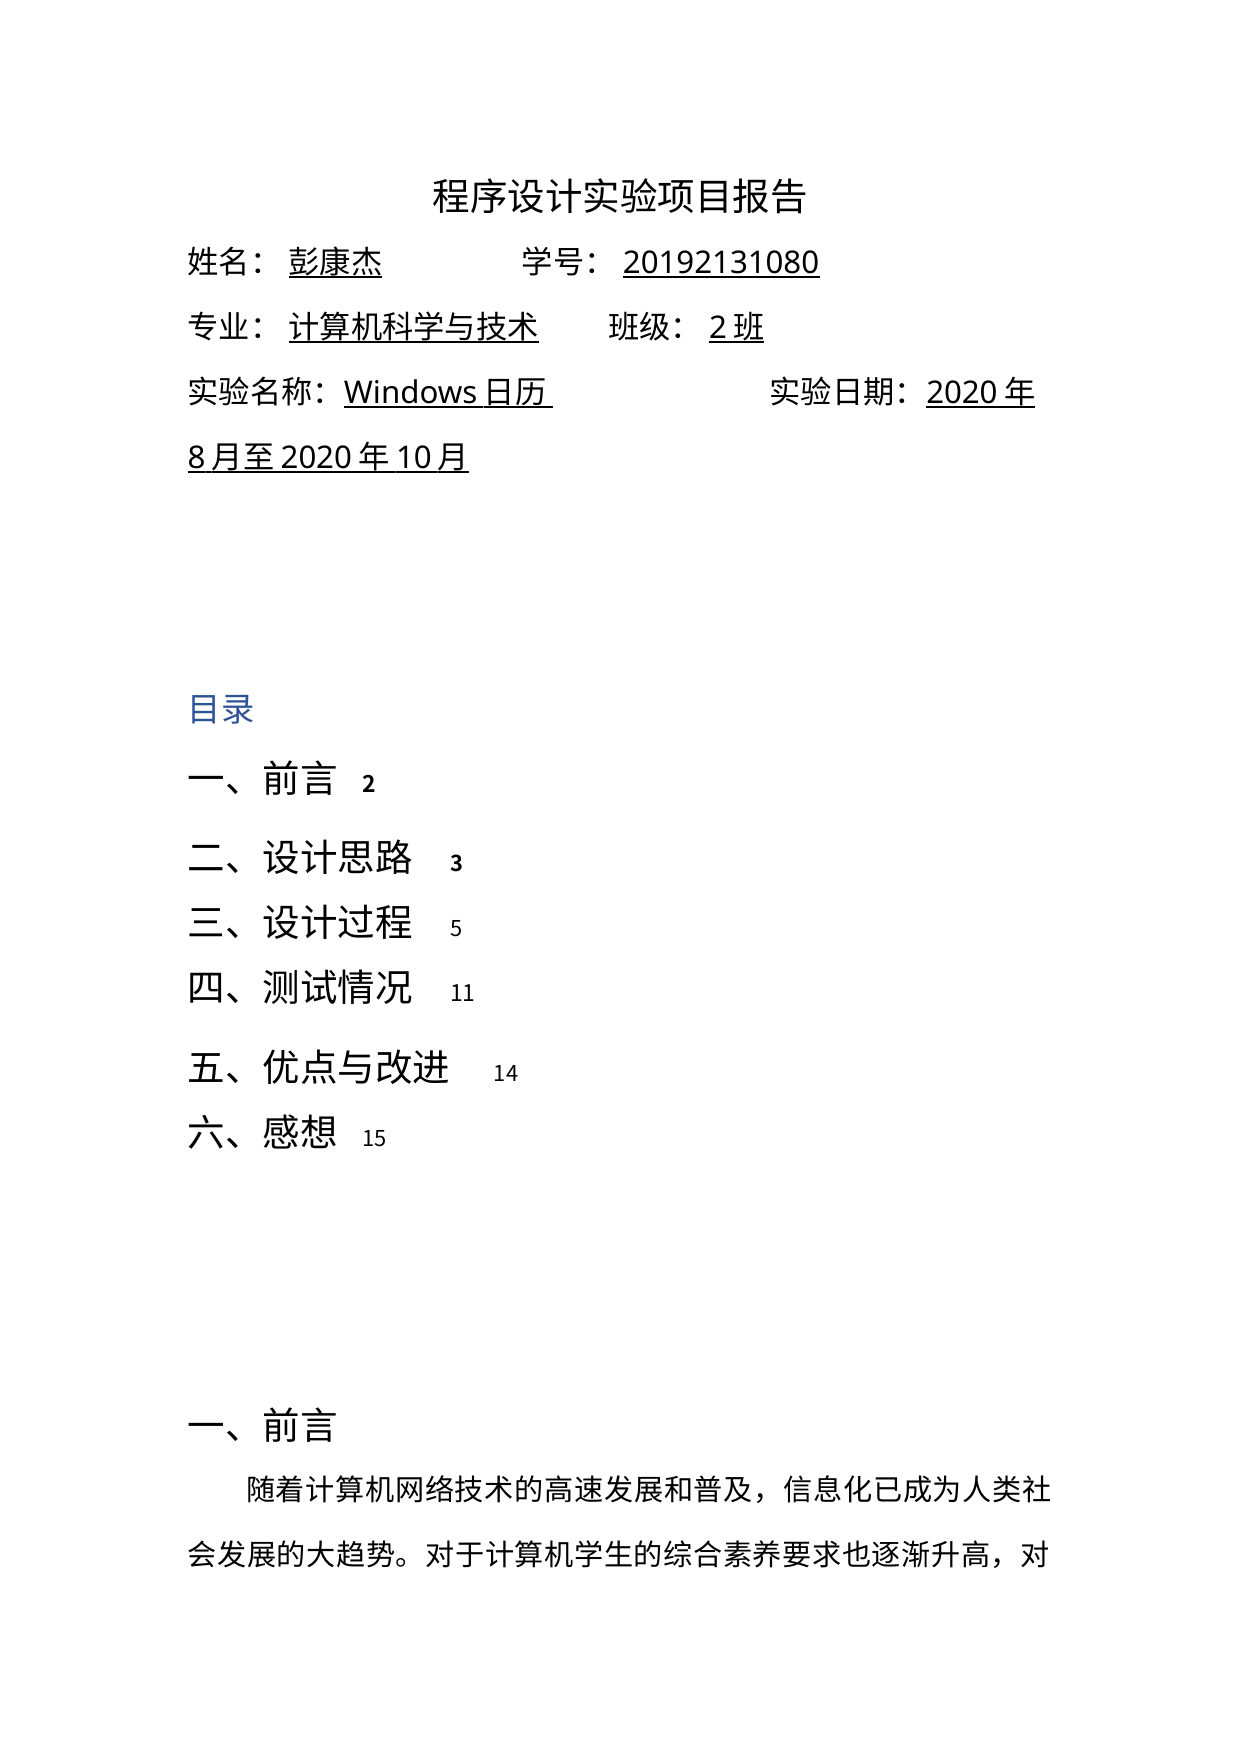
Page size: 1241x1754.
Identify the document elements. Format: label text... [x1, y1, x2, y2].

text 实验名称：Windows日历 实验日期：2020年8月至2020年10月 [187, 357, 1053, 487]
text 专业： 计算机科学与技术 班级： 2班 [187, 292, 1053, 357]
text 姓名： 彭康杰 学号： 20192131080 [187, 227, 1053, 292]
text 程序设计实验项目报告 [187, 162, 1053, 227]
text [187, 1455, 1053, 1585]
text 一、前言 [187, 1390, 1053, 1455]
